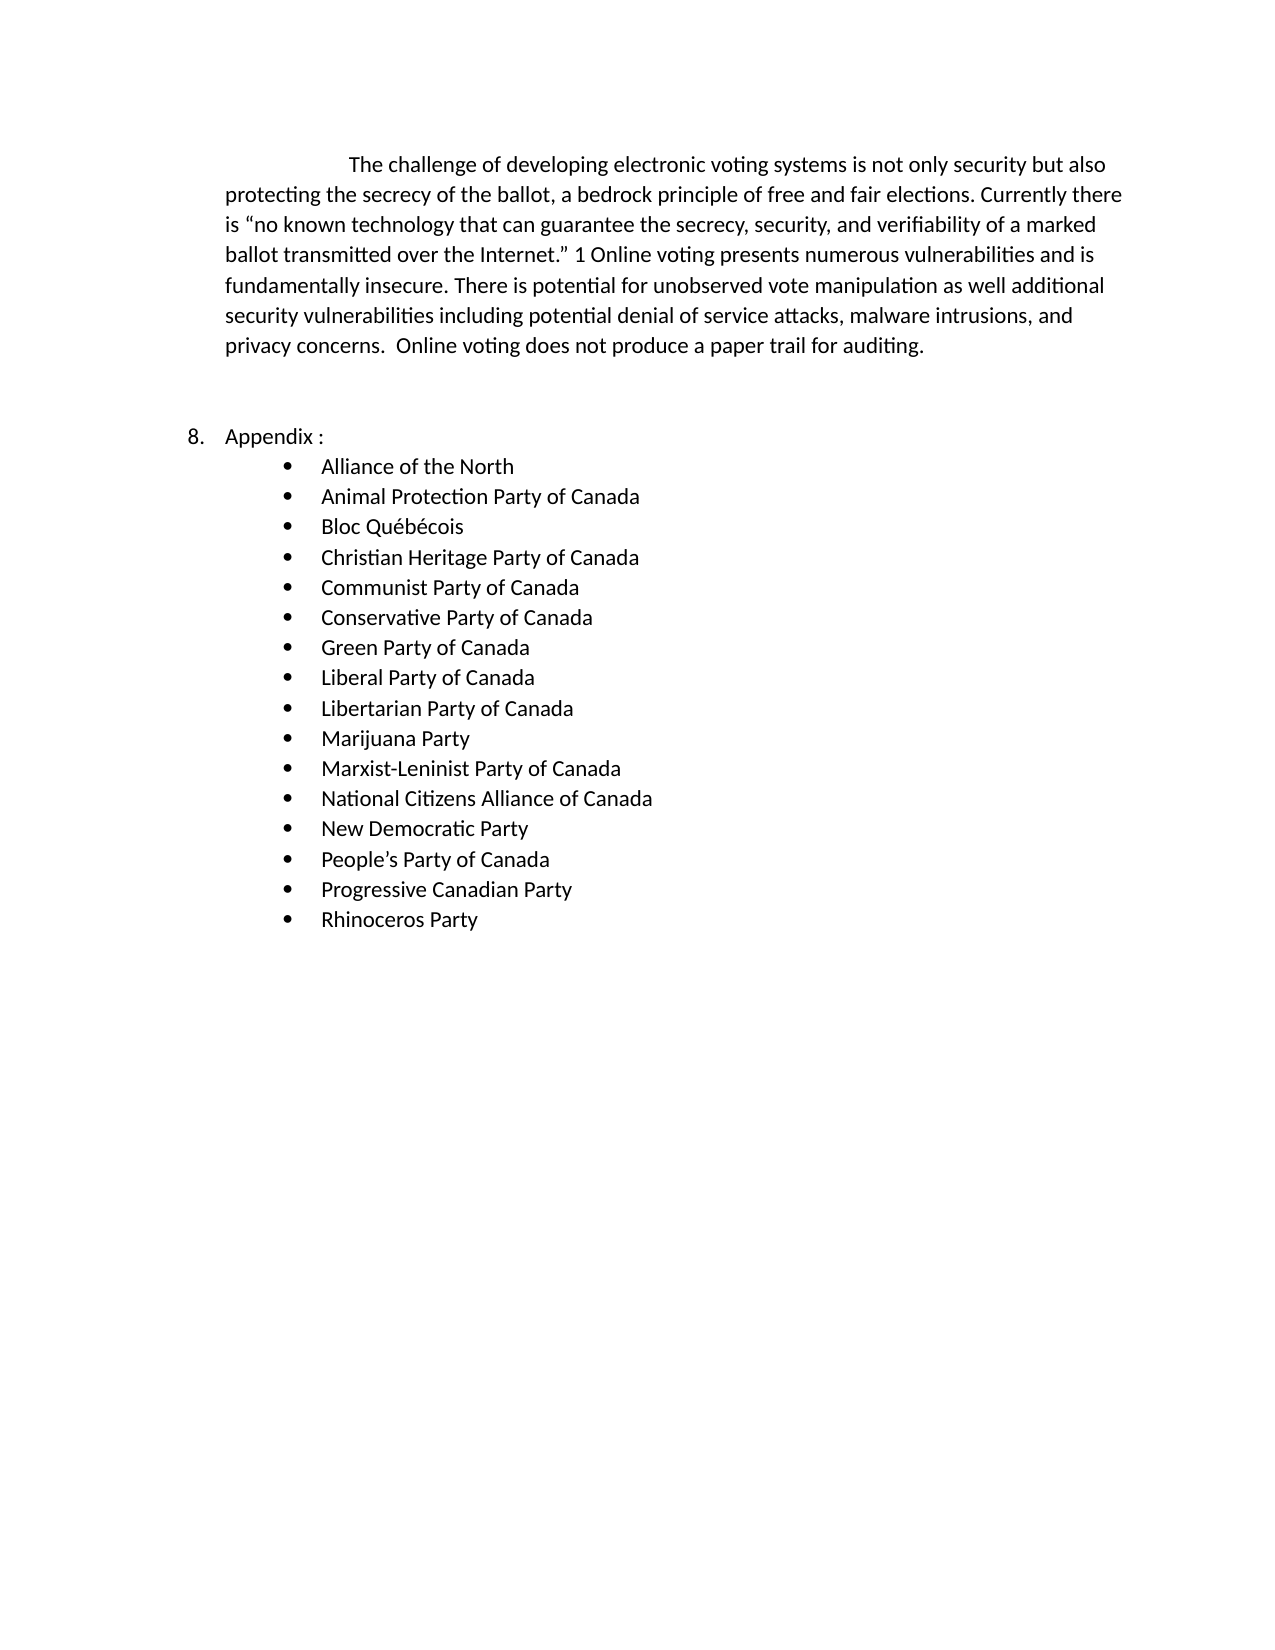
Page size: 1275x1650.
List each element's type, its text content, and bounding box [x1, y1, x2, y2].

list Marxist-Leninist Party of Canada [283, 754, 1125, 782]
list Progressive Canadian Party [283, 875, 1125, 903]
list The challenge of developing electronic voting systems is not only security but also protecting the secrecy of the ballot, a bedrock principle of free and fair elections. Currently there is “no known technology that can guarantee the secrecy, security, and verifiability of a marked ballot transmitted over the Internet.” 1 Online voting presents numerous vulnerabilities and is fundamentally insecure. There is potential for unobserved vote manipulation as well additional security vulnerabilities including potential denial of service attacks, malware intrusions, and privacy concerns. Online voting does not produce a paper trail for auditing. [225, 150, 1125, 359]
list Libertarian Party of Canada [283, 694, 1125, 722]
list Liberal Party of Canada [283, 663, 1125, 692]
list National Citizens Alliance of Canada [283, 784, 1125, 812]
list Bloc Québécois [283, 512, 1125, 541]
list Appendix : [187, 422, 1125, 450]
list Rhinoceros Party [283, 905, 1125, 933]
list Conservative Party of Canada [283, 603, 1125, 631]
list Alliance of the North [283, 452, 1125, 480]
list Green Party of Canada [283, 633, 1125, 661]
list New Democratic Party [283, 814, 1125, 843]
list Animal Protection Party of Canada [283, 482, 1125, 510]
list Marijuana Party [283, 724, 1125, 752]
list Christian Heritage Party of Canada [283, 543, 1125, 571]
list People’s Party of Canada [283, 845, 1125, 873]
list Communist Party of Canada [283, 573, 1125, 601]
